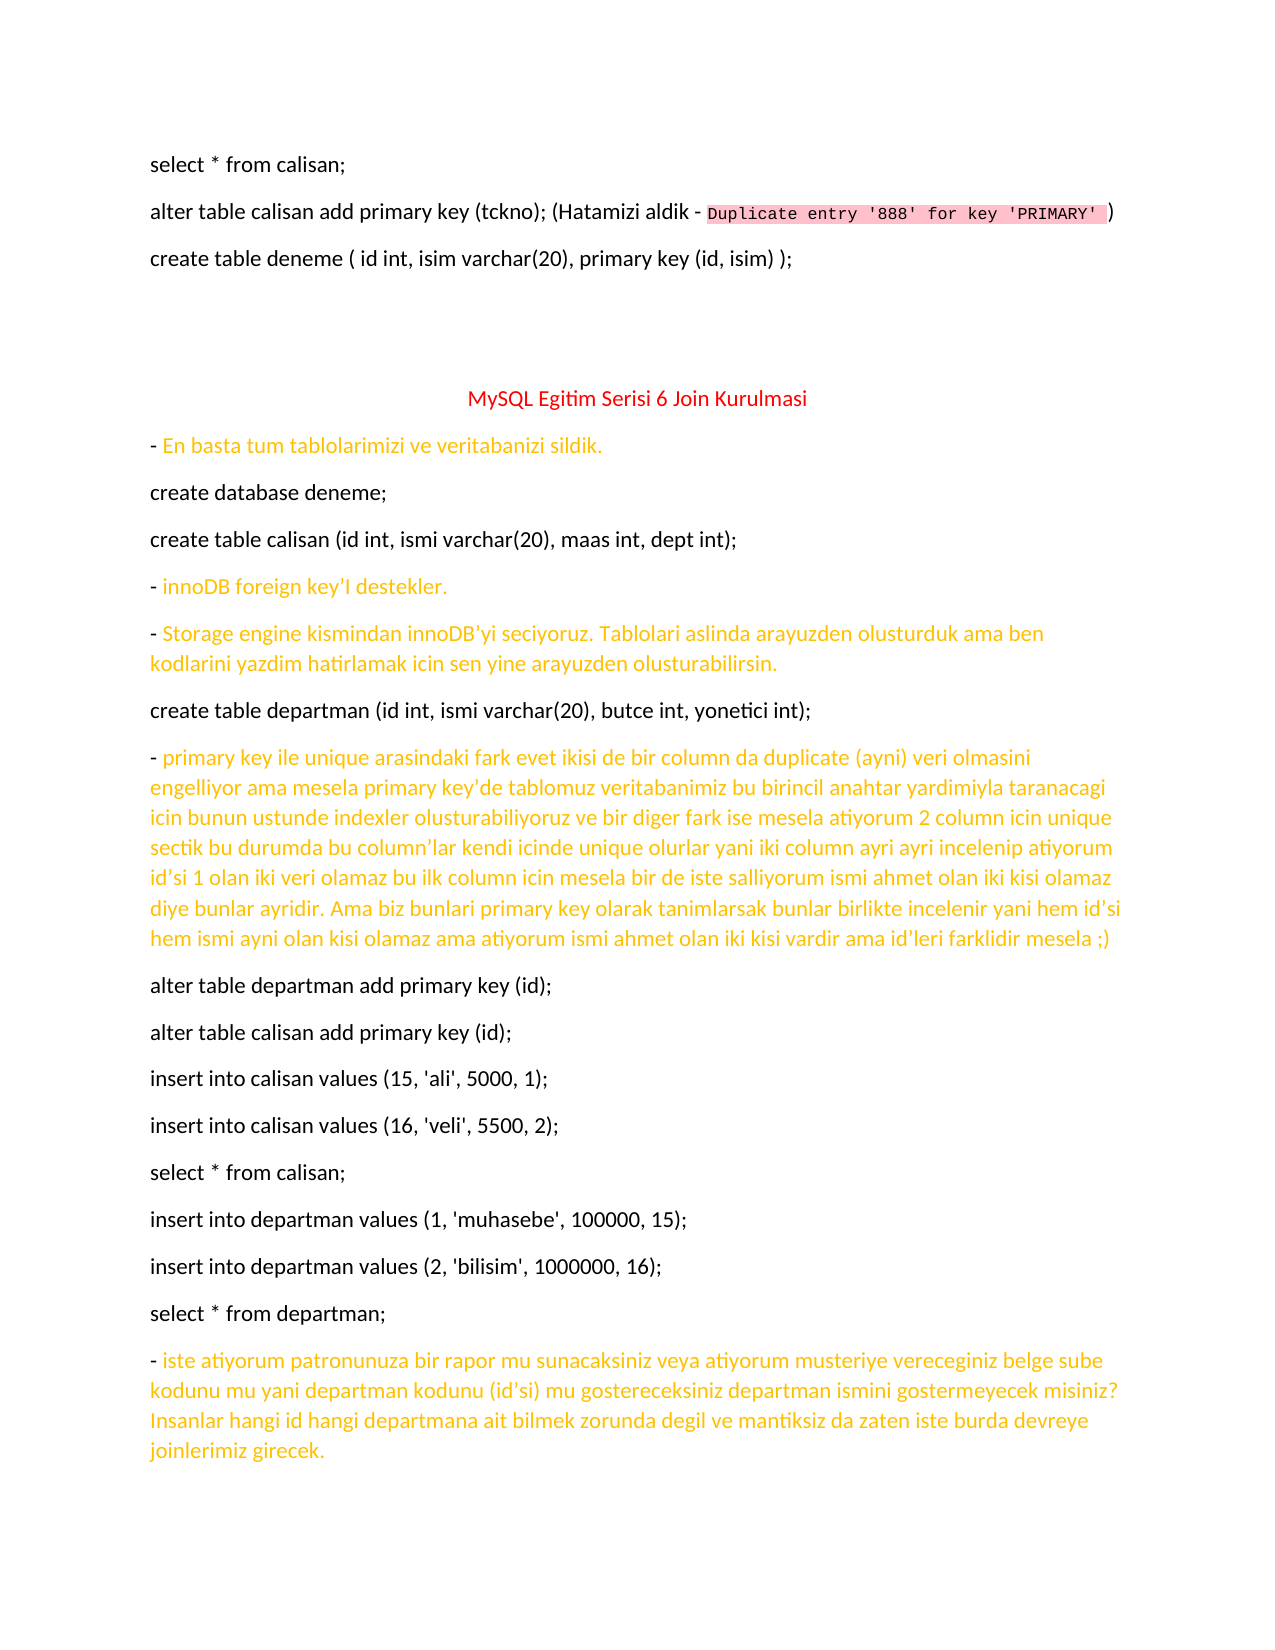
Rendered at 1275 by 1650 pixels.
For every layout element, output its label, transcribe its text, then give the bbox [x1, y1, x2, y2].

text alter table calisan add primary key (id); [150, 1018, 1125, 1046]
text - innoDB foreign key’I destekler. [150, 572, 1125, 600]
text - Storage engine kismindan innoDB’yi seciyoruz. Tablolari aslinda arayuzden olusturduk ama ben kodlarini yazdim hatirlamak icin sen yine arayuzden olusturabilirsin. [150, 619, 1125, 677]
text select * from calisan; [150, 150, 1125, 178]
text - iste atiyorum patronunuza bir rapor mu sunacaksiniz veya atiyorum musteriye vereceginiz belge sube kodunu mu yani departman kodunu (id’si) mu gostereceksiniz departman ismini gostermeyecek misiniz? Insanlar hangi id hangi departmana ait bilmek zorunda degil ve mantiksiz da zaten iste burda devreye joinlerimiz girecek. [150, 1346, 1125, 1464]
text - primary key ile unique arasindaki fark evet ikisi de bir column da duplicate (ayni) veri olmasini engelliyor ama mesela primary key’de tablomuz veritabanimiz bu birincil anahtar yardimiyla taranacagi icin bunun ustunde indexler olusturabiliyoruz ve bir diger fark ise mesela atiyorum 2 column icin unique sectik bu durumda bu column’lar kendi icinde unique olurlar yani iki column ayri ayri incelenip atiyorum id’si 1 olan iki veri olamaz bu ilk column icin mesela bir de iste salliyorum ismi ahmet olan iki kisi olamaz diye bunlar ayridir. Ama biz bunlari primary key olarak tanimlarsak bunlar birlikte incelenir yani hem id’si hem ismi ayni olan kisi olamaz ama atiyorum ismi ahmet olan iki kisi vardir ama id’leri farklidir mesela ;) [150, 743, 1125, 952]
text - En basta tum tablolarimizi ve veritabanizi sildik. [150, 431, 1125, 459]
text create database deneme; [150, 478, 1125, 506]
text alter table departman add primary key (id); [150, 971, 1125, 999]
text MySQL Egitim Serisi 6 Join Kurulmasi [150, 384, 1125, 412]
text create table departman (id int, ismi varchar(20), butce int, yonetici int); [150, 696, 1125, 724]
text create table calisan (id int, ismi varchar(20), maas int, dept int); [150, 525, 1125, 553]
text select * from departman; [150, 1299, 1125, 1327]
text insert into calisan values (15, 'ali', 5000, 1); [150, 1064, 1125, 1093]
text insert into departman values (1, 'muhasebe', 100000, 15); [150, 1205, 1125, 1233]
text create table deneme ( id int, isim varchar(20), primary key (id, isim) ); [150, 244, 1125, 272]
text select * from calisan; [150, 1158, 1125, 1186]
text insert into calisan values (16, 'veli', 5500, 2); [150, 1111, 1125, 1139]
text alter table calisan add primary key (tckno); (Hatamizi aldik - Duplicate entry '888' for key 'PRIMARY' ) [150, 197, 1125, 225]
text insert into departman values (2, 'bilisim', 1000000, 16); [150, 1252, 1125, 1280]
